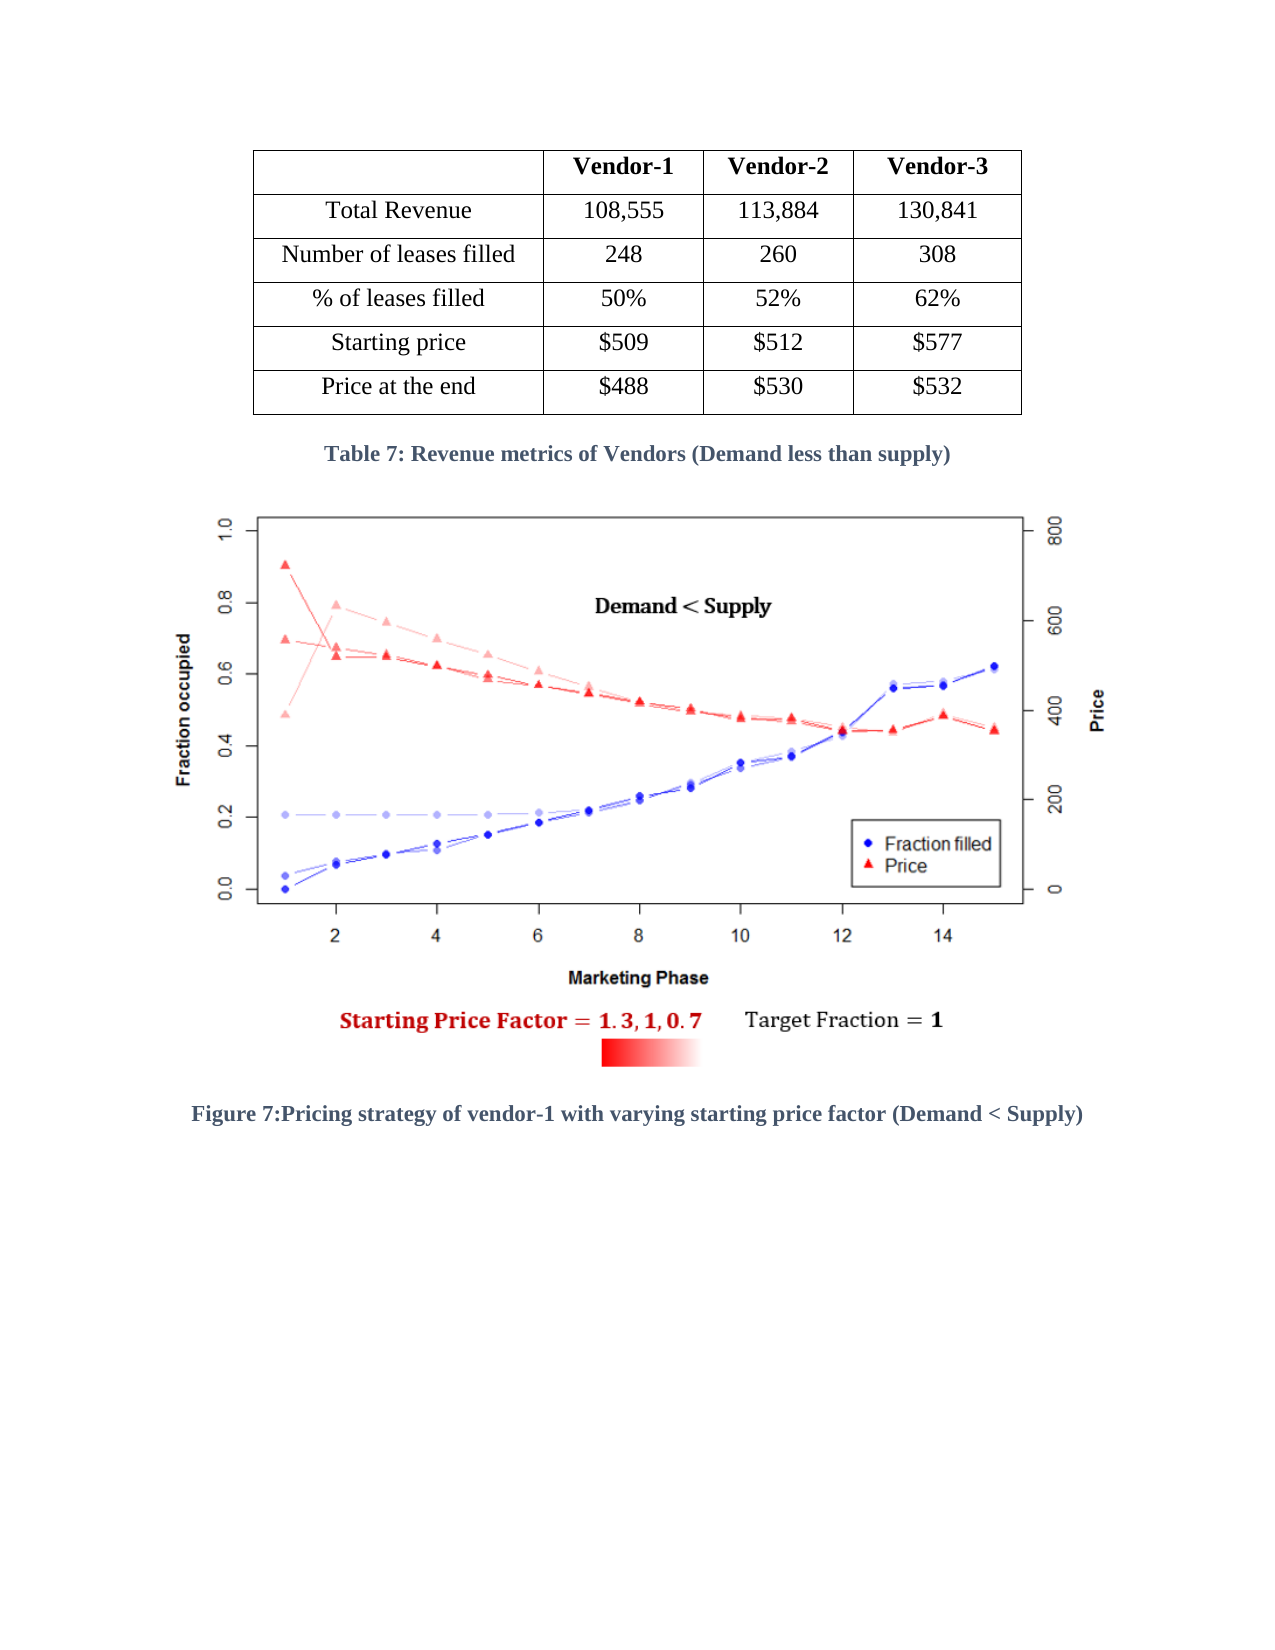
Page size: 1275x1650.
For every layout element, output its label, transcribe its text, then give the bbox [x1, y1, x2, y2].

table_cell $488 [544, 371, 703, 414]
table_cell Total Revenue [254, 195, 543, 238]
table_cell Price at the end [254, 371, 543, 414]
table_cell $509 [544, 327, 703, 370]
table_cell 113,884 [704, 195, 853, 238]
table_cell 260 [704, 239, 853, 282]
table_header [254, 151, 543, 194]
table_cell 130,841 [854, 195, 1021, 238]
table_cell $577 [854, 327, 1021, 370]
text Figure 7:Pricing strategy of vendor-1 with varying starting price factor (Demand < Supply) [150, 1100, 1125, 1127]
table_cell Starting price [254, 327, 543, 370]
text Table 7: Revenue metrics of Vendors (Demand less than supply) [150, 440, 1125, 467]
picture [150, 487, 1125, 1082]
table_cell $532 [854, 371, 1021, 414]
table_cell 52% [704, 283, 853, 326]
table_header Vendor-1 [544, 151, 703, 194]
table_cell 248 [544, 239, 703, 282]
table_header Vendor-2 [704, 151, 853, 194]
table_cell $530 [704, 371, 853, 414]
table_cell 308 [854, 239, 1021, 282]
table_cell 108,555 [544, 195, 703, 238]
table_cell % of leases filled [254, 283, 543, 326]
table_cell 50% [544, 283, 703, 326]
table_cell Number of leases filled [254, 239, 543, 282]
table_cell 62% [854, 283, 1021, 326]
table_cell $512 [704, 327, 853, 370]
table_header Vendor-3 [854, 151, 1021, 194]
